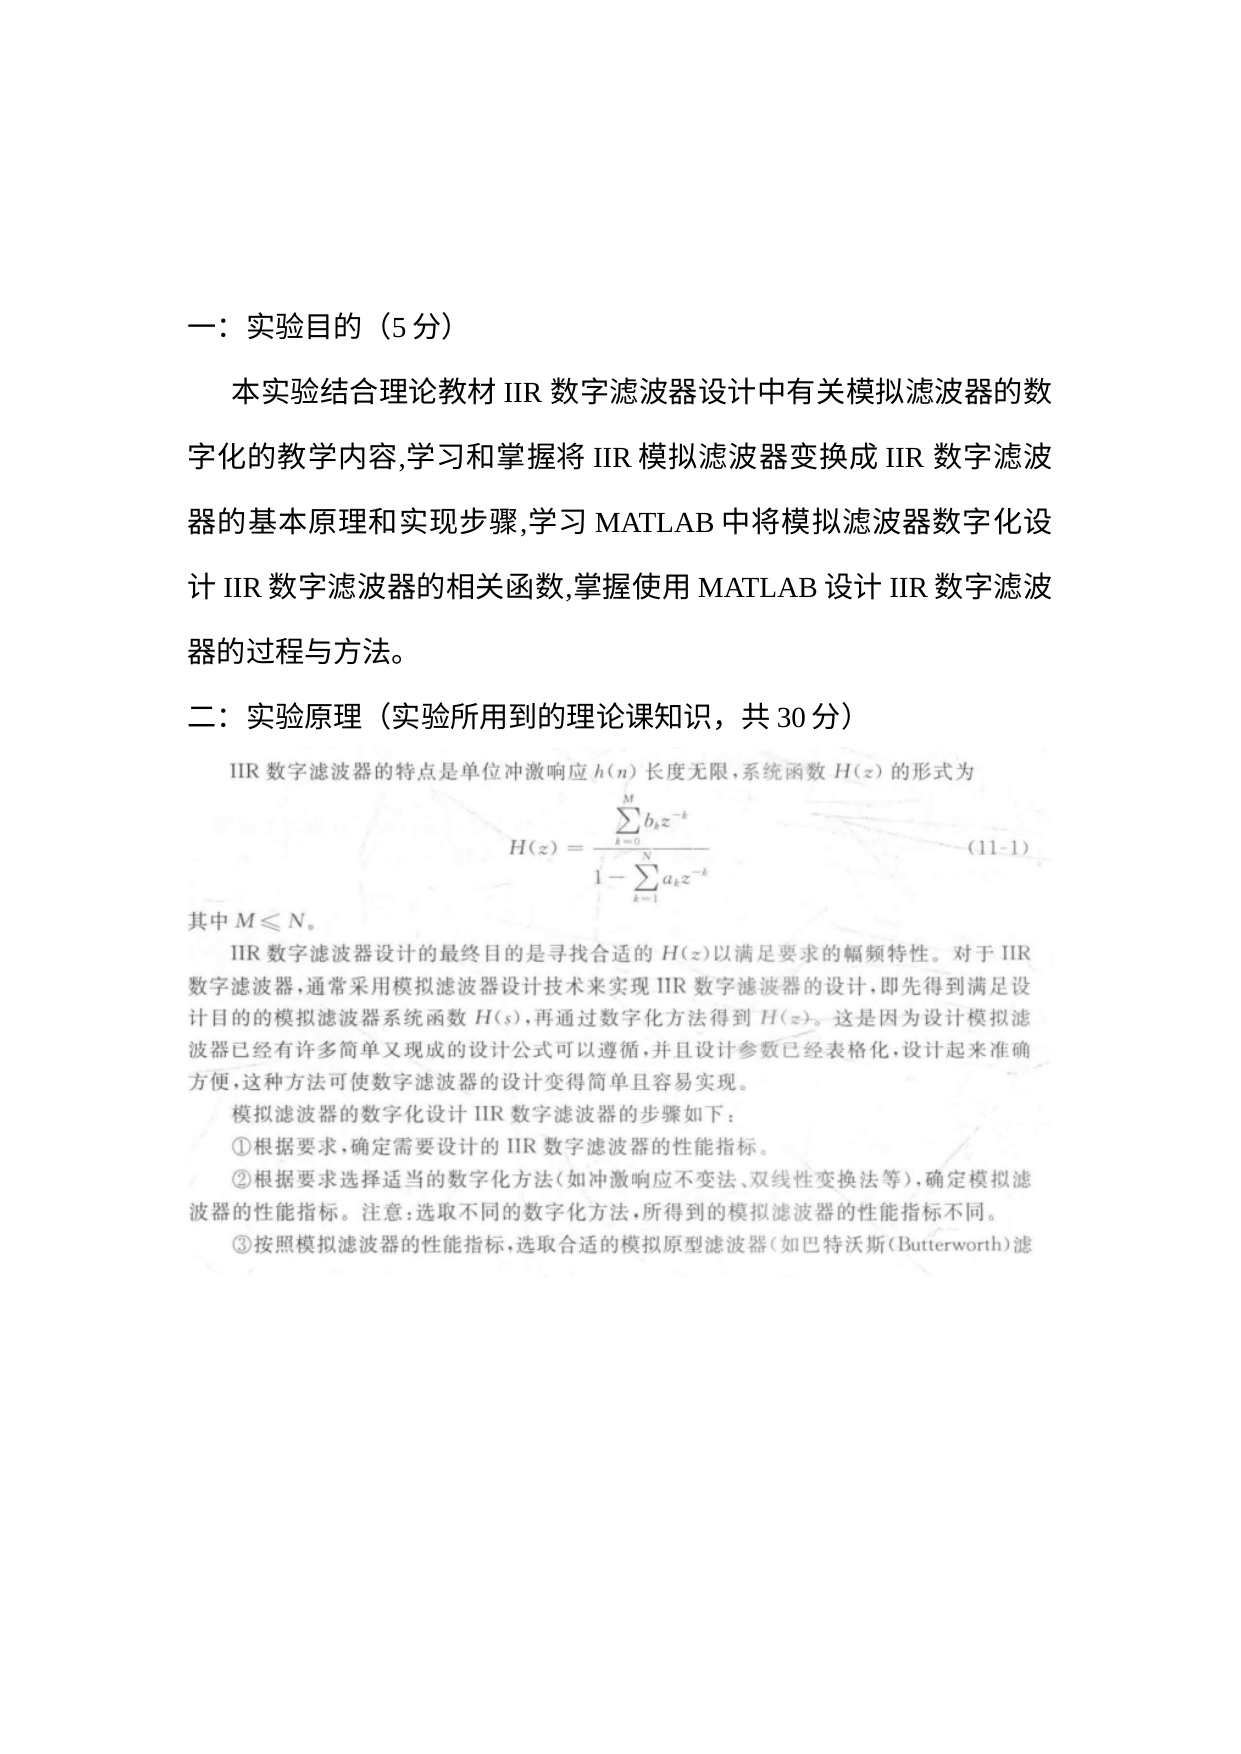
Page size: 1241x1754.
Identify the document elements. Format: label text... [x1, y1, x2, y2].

picture [187, 747, 1053, 1277]
text 本实验结合理论教材IIR 数字滤波器设计中有关模拟滤波器的数字化的教学内容,学习和掌握将IIR模拟滤波器变换成IIR 数字滤波器的基本原理和实现步骤,学习MATLAB中将模拟滤波器数字化设计IIR数字滤波器的相关函数,掌握使用MATLAB设计IIR数字滤波器的过程与方法。 [187, 357, 1053, 682]
text 二：实验原理（实验所用到的理论课知识，共30分） [187, 682, 1053, 747]
text 一：实验目的（5分） [187, 292, 1053, 357]
